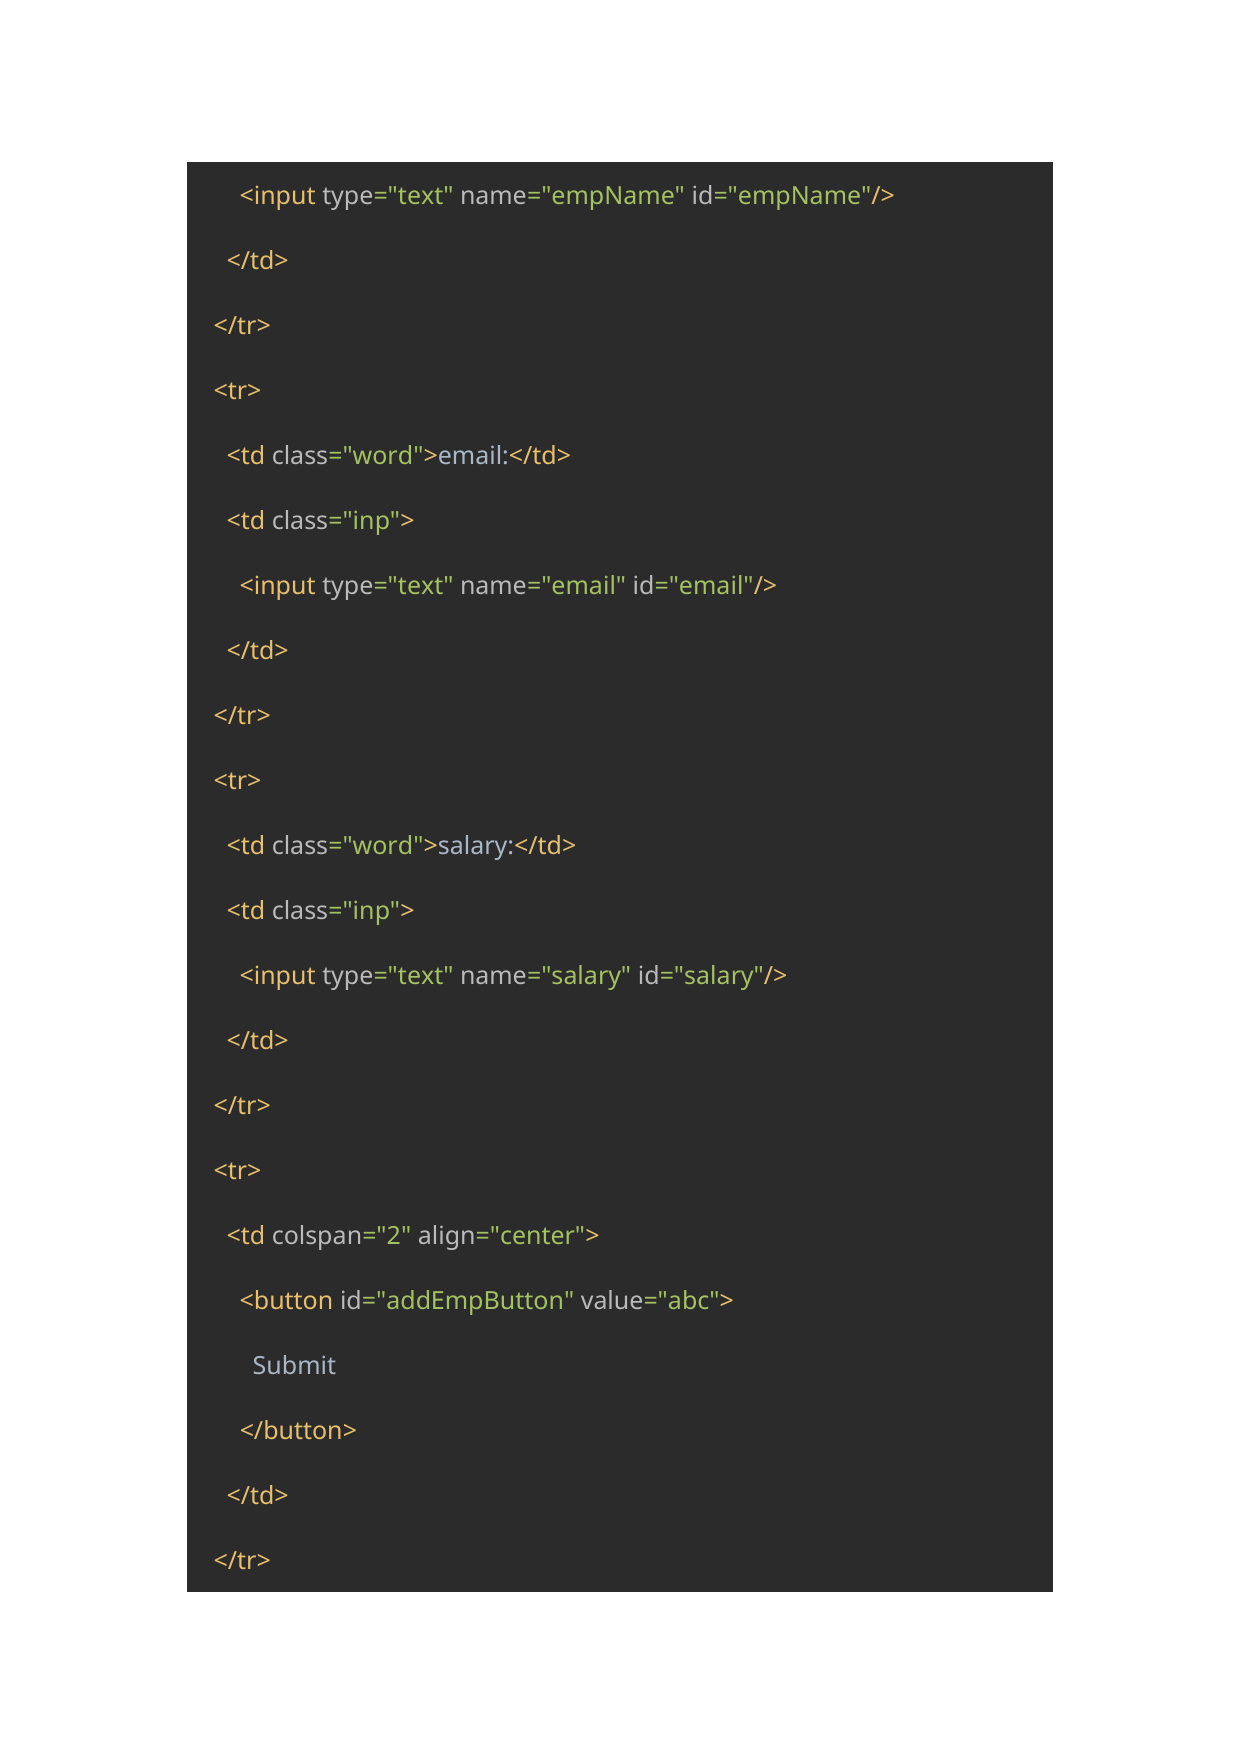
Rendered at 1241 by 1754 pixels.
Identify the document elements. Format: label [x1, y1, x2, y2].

text [187, 162, 1053, 1592]
